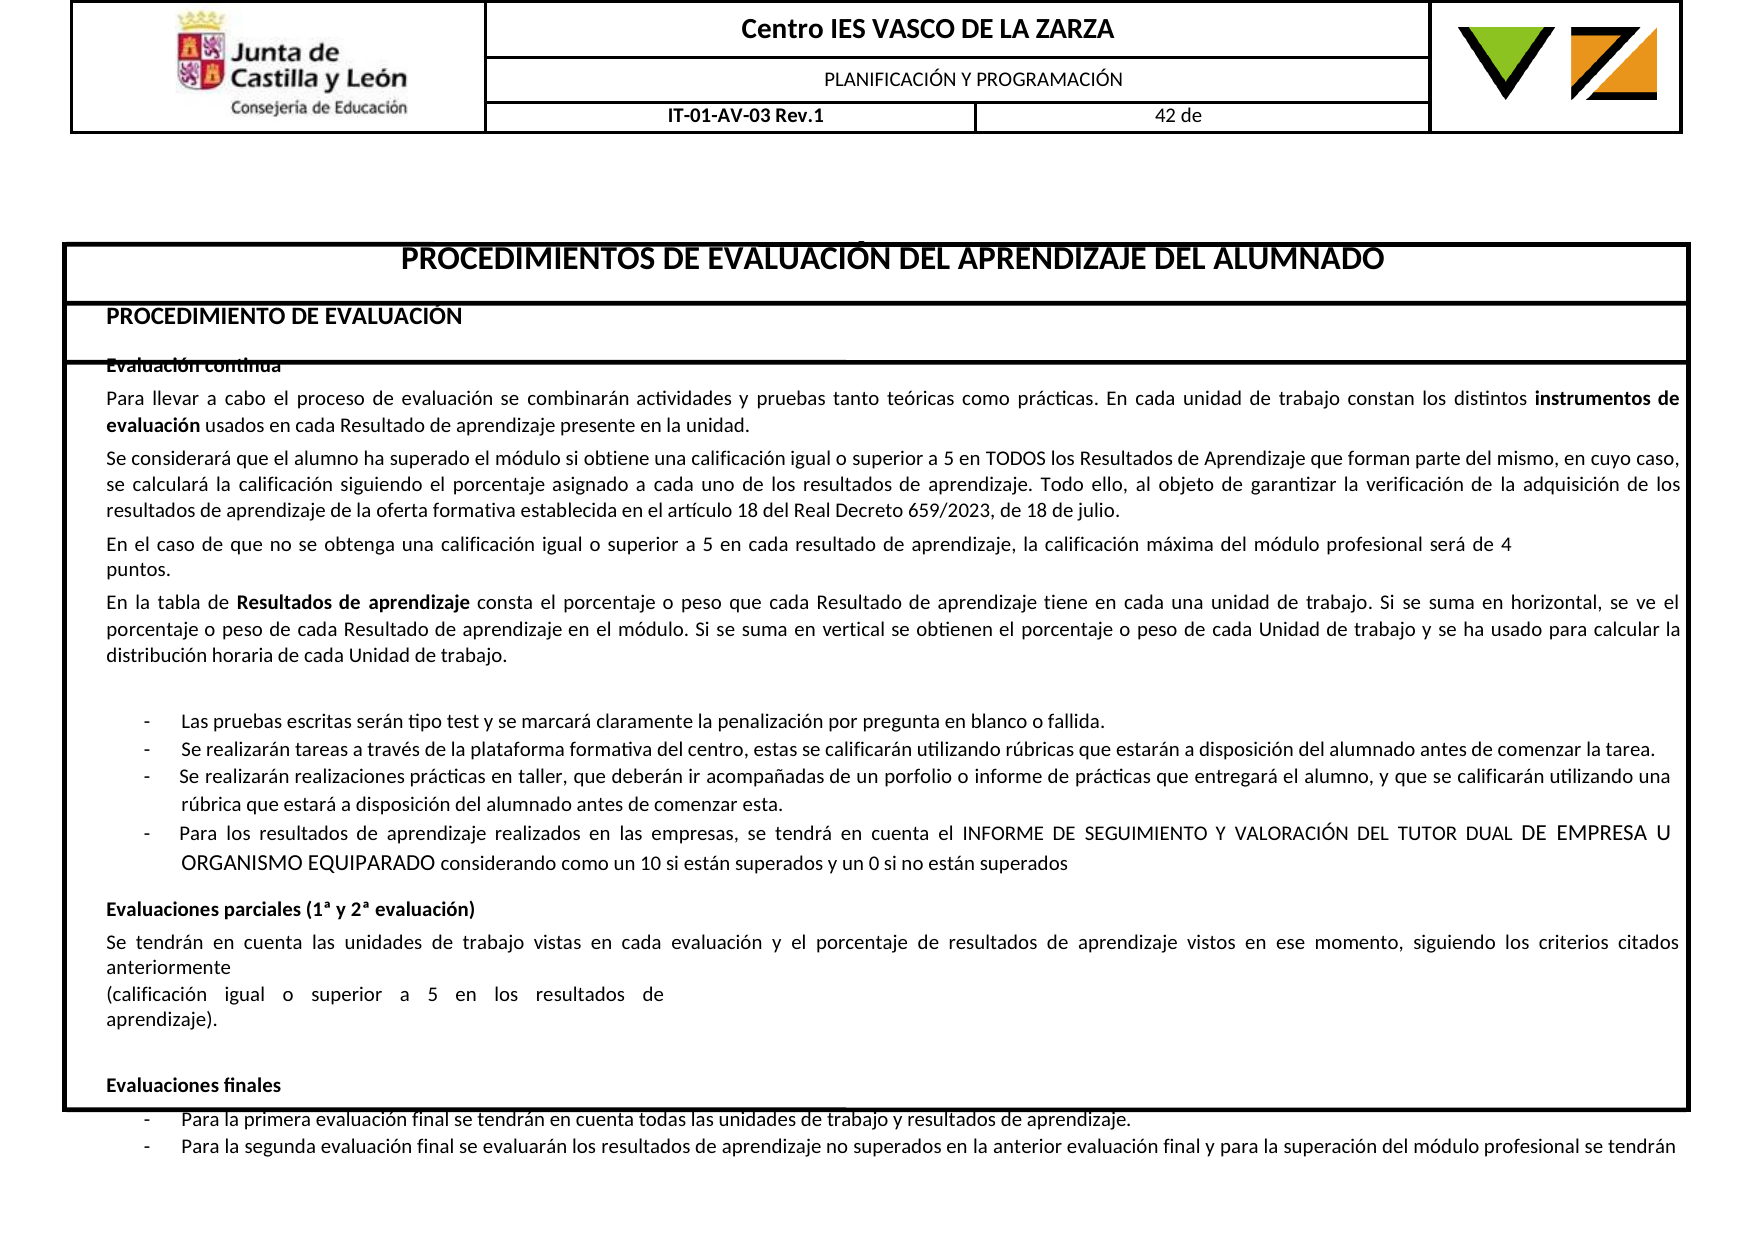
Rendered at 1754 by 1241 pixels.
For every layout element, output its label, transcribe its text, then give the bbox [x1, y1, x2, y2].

text - Las pruebas escritas serán tipo test y se marcará claramente la penalización por pregunta en blanco o fallida. [144, 709, 1689, 734]
text Se considerará que el alumno ha superado el módulo si obtiene una calificación igual o superior a 5 en TODOS los Resultados de Aprendizaje que forman parte del mismo, en cuyo caso, se calculará la calificación siguiendo el porcentaje asignado a cada uno de los resultados de aprendizaje. Todo ello, al objeto de garantizar la verificación de la adquisición de los resultados de aprendizaje de la oferta formativa establecida en el artículo 18 del Real Decreto 659/2023, de 18 de julio. [106, 445, 1681, 523]
text - Para la primera evaluación final se tendrán en cuenta todas las unidades de trabajo y resultados de aprendizaje. [144, 1106, 1689, 1131]
text PROCEDIMIENTOS DE EVALUACIÓN DEL APRENDIZAJE DEL ALUMNADO [401, 239, 1689, 277]
text - Se realizarán tareas a través de la plataforma formativa del centro, estas se calificarán utilizando rúbricas que estarán a disposición del alumnado antes de comenzar la tarea. [144, 736, 1689, 761]
text - Se realizarán realizaciones prácticas en taller, que deberán ir acompañadas de un porfolio o informe de prácticas que entregará el alumno, y que se calificarán utilizando una rúbrica que estará a disposición del alumnado antes de comenzar esta. [144, 763, 1681, 816]
text - Para los resultados de aprendizaje realizados en las empresas, se tendrá en cuenta el INFORME DE SEGUIMIENTO Y VALORACIÓN DEL TUTOR DUAL DE EMPRESA U ORGANISMO EQUIPARADO considerando como un 10 si están superados y un 0 si no están superados [144, 818, 1681, 876]
text En la tabla de Resultados de aprendizaje consta el porcentaje o peso que cada Resultado de aprendizaje tiene en cada una unidad de trabajo. Si se suma en horizontal, se ve el porcentaje o peso de cada Resultado de aprendizaje en el módulo. Si se suma en vertical se obtienen el porcentaje o peso de cada Unidad de trabajo y se ha usado para calcular la distribución horaria de cada Unidad de trabajo. [106, 589, 1680, 667]
text Para llevar a cabo el proceso de evaluación se combinarán actividades y pruebas tanto teóricas como prácticas. En cada unidad de trabajo constan los distintos instrumentos de evaluación usados en cada Resultado de aprendizaje presente en la unidad. [106, 385, 1681, 437]
picture [1457, 27, 1657, 100]
text En el caso de que no se obtenga una calificación igual o superior a 5 en cada resultado de aprendizaje, la calificación máxima del módulo profesional será de 4 puntos. [106, 531, 1513, 582]
text (calificación igual o superior a 5 en los resultados de aprendizaje). [106, 981, 664, 1032]
text Evaluación continua [106, 352, 283, 377]
text - Para la segunda evaluación final se evaluarán los resultados de aprendizaje no superados en la anterior evaluación final y para la superación del módulo profesional se tendrán [144, 1133, 1689, 1159]
text Se tendrán en cuenta las unidades de trabajo vistas en cada evaluación y el porcentaje de resultados de aprendizaje vistos en ese momento, siguiendo los criterios citados anteriormente [106, 929, 1681, 980]
text Evaluaciones finales [106, 1072, 283, 1098]
text PROCEDIMIENTO DE EVALUACIÓN [106, 301, 1689, 331]
text Evaluaciones parciales (1ª y 2ª evaluación) [106, 896, 476, 921]
picture [175, 3, 409, 121]
